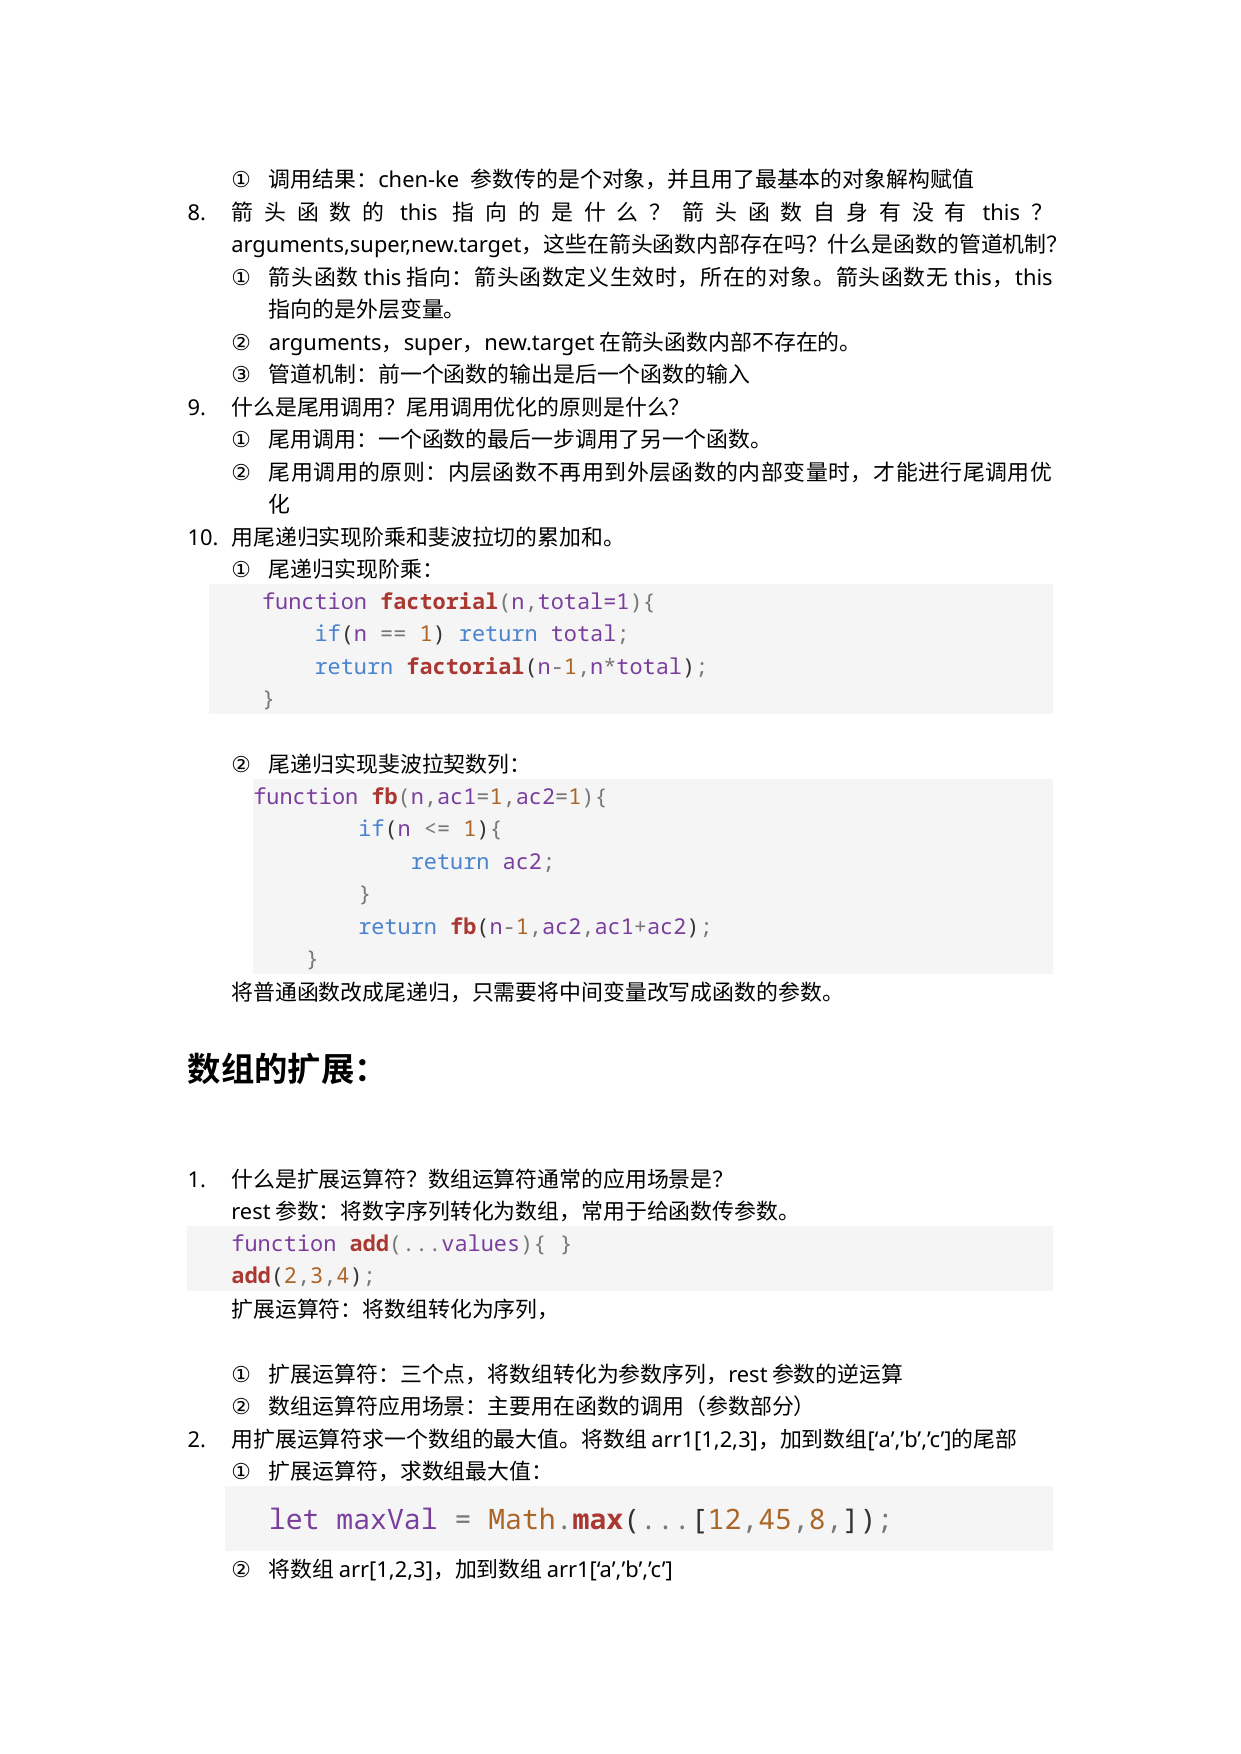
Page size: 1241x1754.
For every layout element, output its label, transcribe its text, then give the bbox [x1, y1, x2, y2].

list rest参数：将数字序列转化为数组，常用于给函数传参数。 [231, 1194, 1053, 1226]
list 用扩展运算符求一个数组的最大值。将数组arr1[1,2,3]，加到数组[‘a’,’b’,’c’]的尾部 [187, 1421, 1053, 1454]
text let maxVal = Math.max(...[12,45,8,]); [225, 1486, 1053, 1551]
list 用尾递归实现阶乘和斐波拉切的累加和。 [187, 519, 1053, 552]
text if(n <= 1){ [253, 812, 1053, 844]
list 尾递归实现阶乘： [231, 552, 1053, 584]
list 扩展运算符：将数组转化为序列， [231, 1291, 1053, 1324]
text function add(...values){ } [187, 1226, 1053, 1259]
list arguments，super，new.target在箭头函数内部不存在的。 [231, 324, 1053, 357]
text } [253, 877, 1053, 909]
list 尾用调用：一个函数的最后一步调用了另一个函数。 [231, 422, 1053, 454]
list 扩展运算符：三个点，将数组转化为参数序列，rest参数的逆运算 [231, 1356, 1053, 1389]
list 调用结果：chen-ke 参数传的是个对象，并且用了最基本的对象解构赋值 [231, 162, 1053, 194]
text if(n == 1) return total; [209, 617, 1053, 649]
subtitle 数组的扩展： [187, 1034, 1053, 1099]
text function factorial(n,total=1){ [209, 584, 1053, 617]
list 箭头函数this指向：箭头函数定义生效时，所在的对象。箭头函数无this，this指向的是外层变量。 [231, 259, 1053, 324]
text add(2,3,4); [187, 1259, 1053, 1291]
text return ac2; [253, 844, 1053, 877]
list 将数组arr[1,2,3]，加到数组arr1[‘a’,’b’,’c’] [231, 1551, 1053, 1584]
list 扩展运算符，求数组最大值： [231, 1454, 1053, 1486]
text function fb(n,ac1=1,ac2=1){ [253, 779, 1053, 812]
list 什么是扩展运算符？数组运算符通常的应用场景是？ [187, 1161, 1053, 1194]
list 箭头函数的this指向的是什么？箭头函数自身有没有this？arguments,super,new.target，这些在箭头函数内部存在吗？什么是函数的管道机制？ [187, 194, 1053, 259]
list 数组运算符应用场景：主要用在函数的调用（参数部分） [231, 1389, 1053, 1421]
list 尾递归实现斐波拉契数列： [231, 747, 1053, 779]
list 尾用调用的原则：内层函数不再用到外层函数的内部变量时，才能进行尾调用优化 [231, 454, 1053, 519]
text } [253, 942, 1053, 974]
list 管道机制：前一个函数的输出是后一个函数的输入 [231, 357, 1053, 389]
text } [209, 682, 1053, 714]
text 将普通函数改成尾递归，只需要将中间变量改写成函数的参数。 [231, 974, 1053, 1007]
text return fb(n-1,ac2,ac1+ac2); [253, 909, 1053, 942]
list 什么是尾用调用？尾用调用优化的原则是什么？ [187, 389, 1053, 422]
text return factorial(n-1,n*total); [209, 649, 1053, 682]
